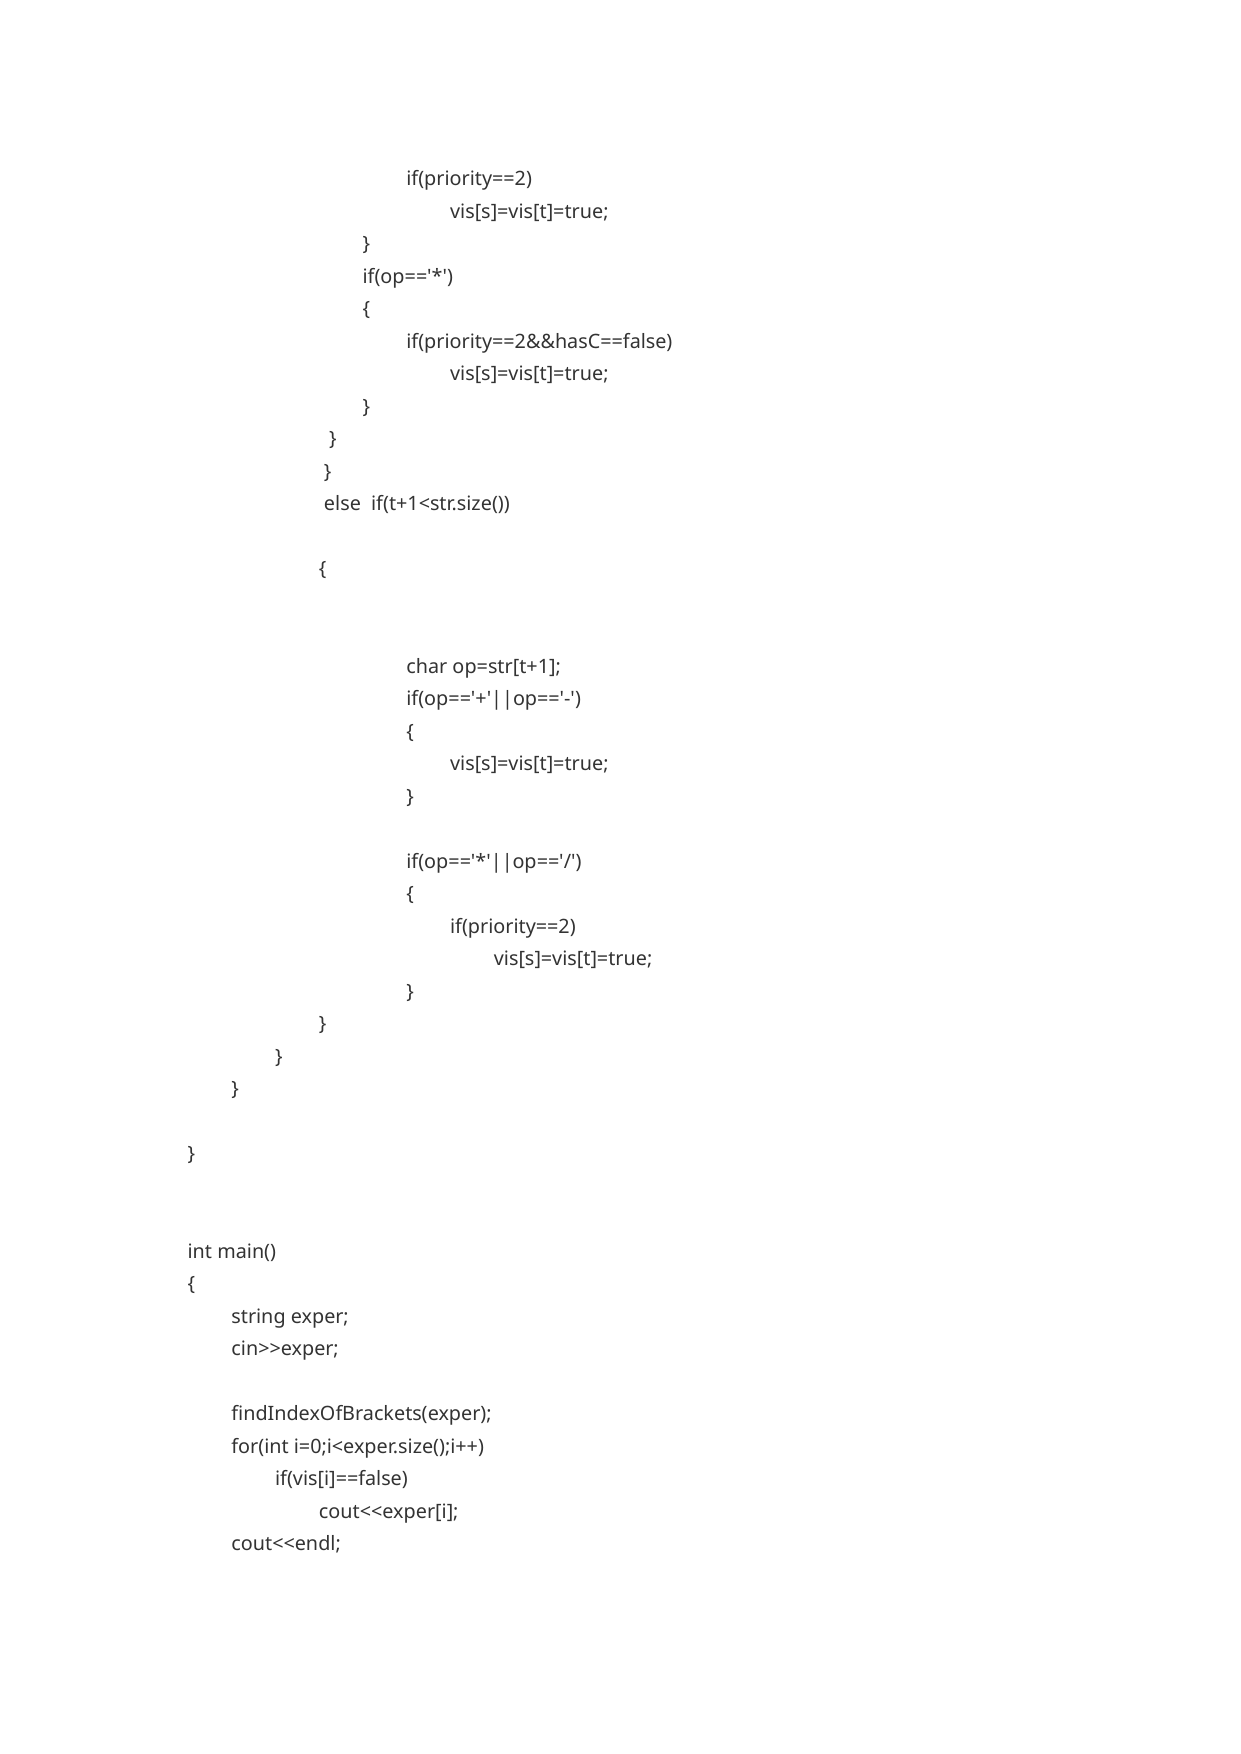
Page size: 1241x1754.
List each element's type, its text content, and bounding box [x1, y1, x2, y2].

text } [187, 1072, 1053, 1104]
text if(op=='*'||op=='/') [187, 844, 1053, 877]
text if(priority==2) [187, 162, 1053, 194]
text else if(t+1<str.size()) [187, 487, 1053, 519]
text { [187, 552, 1053, 584]
text { [187, 1267, 1053, 1299]
text cin>>exper; [187, 1332, 1053, 1364]
text vis[s]=vis[t]=true; [187, 194, 1053, 227]
text vis[s]=vis[t]=true; [187, 357, 1053, 389]
text } [187, 974, 1053, 1007]
text { [187, 292, 1053, 324]
text vis[s]=vis[t]=true; [187, 747, 1053, 779]
text } [187, 1039, 1053, 1072]
text } [187, 1007, 1053, 1039]
text for(int i=0;i<exper.size();i++) [187, 1429, 1053, 1462]
text vis[s]=vis[t]=true; [187, 942, 1053, 974]
text if(priority==2&&hasC==false) [187, 324, 1053, 357]
text int main() [187, 1234, 1053, 1267]
text } [187, 779, 1053, 812]
text } [187, 227, 1053, 259]
text cout<<endl; [187, 1527, 1053, 1559]
text if(op=='+'||op=='-') [187, 682, 1053, 714]
text { [187, 714, 1053, 747]
text } [187, 422, 1053, 454]
text } [187, 389, 1053, 422]
text if(vis[i]==false) [187, 1462, 1053, 1494]
text if(priority==2) [187, 909, 1053, 942]
text if(op=='*') [187, 259, 1053, 292]
text string exper; [187, 1299, 1053, 1332]
text } [187, 1137, 1053, 1169]
text char op=str[t+1]; [187, 649, 1053, 682]
text findIndexOfBrackets(exper); [187, 1397, 1053, 1429]
text { [187, 877, 1053, 909]
text } [187, 454, 1053, 487]
text cout<<exper[i]; [187, 1494, 1053, 1527]
